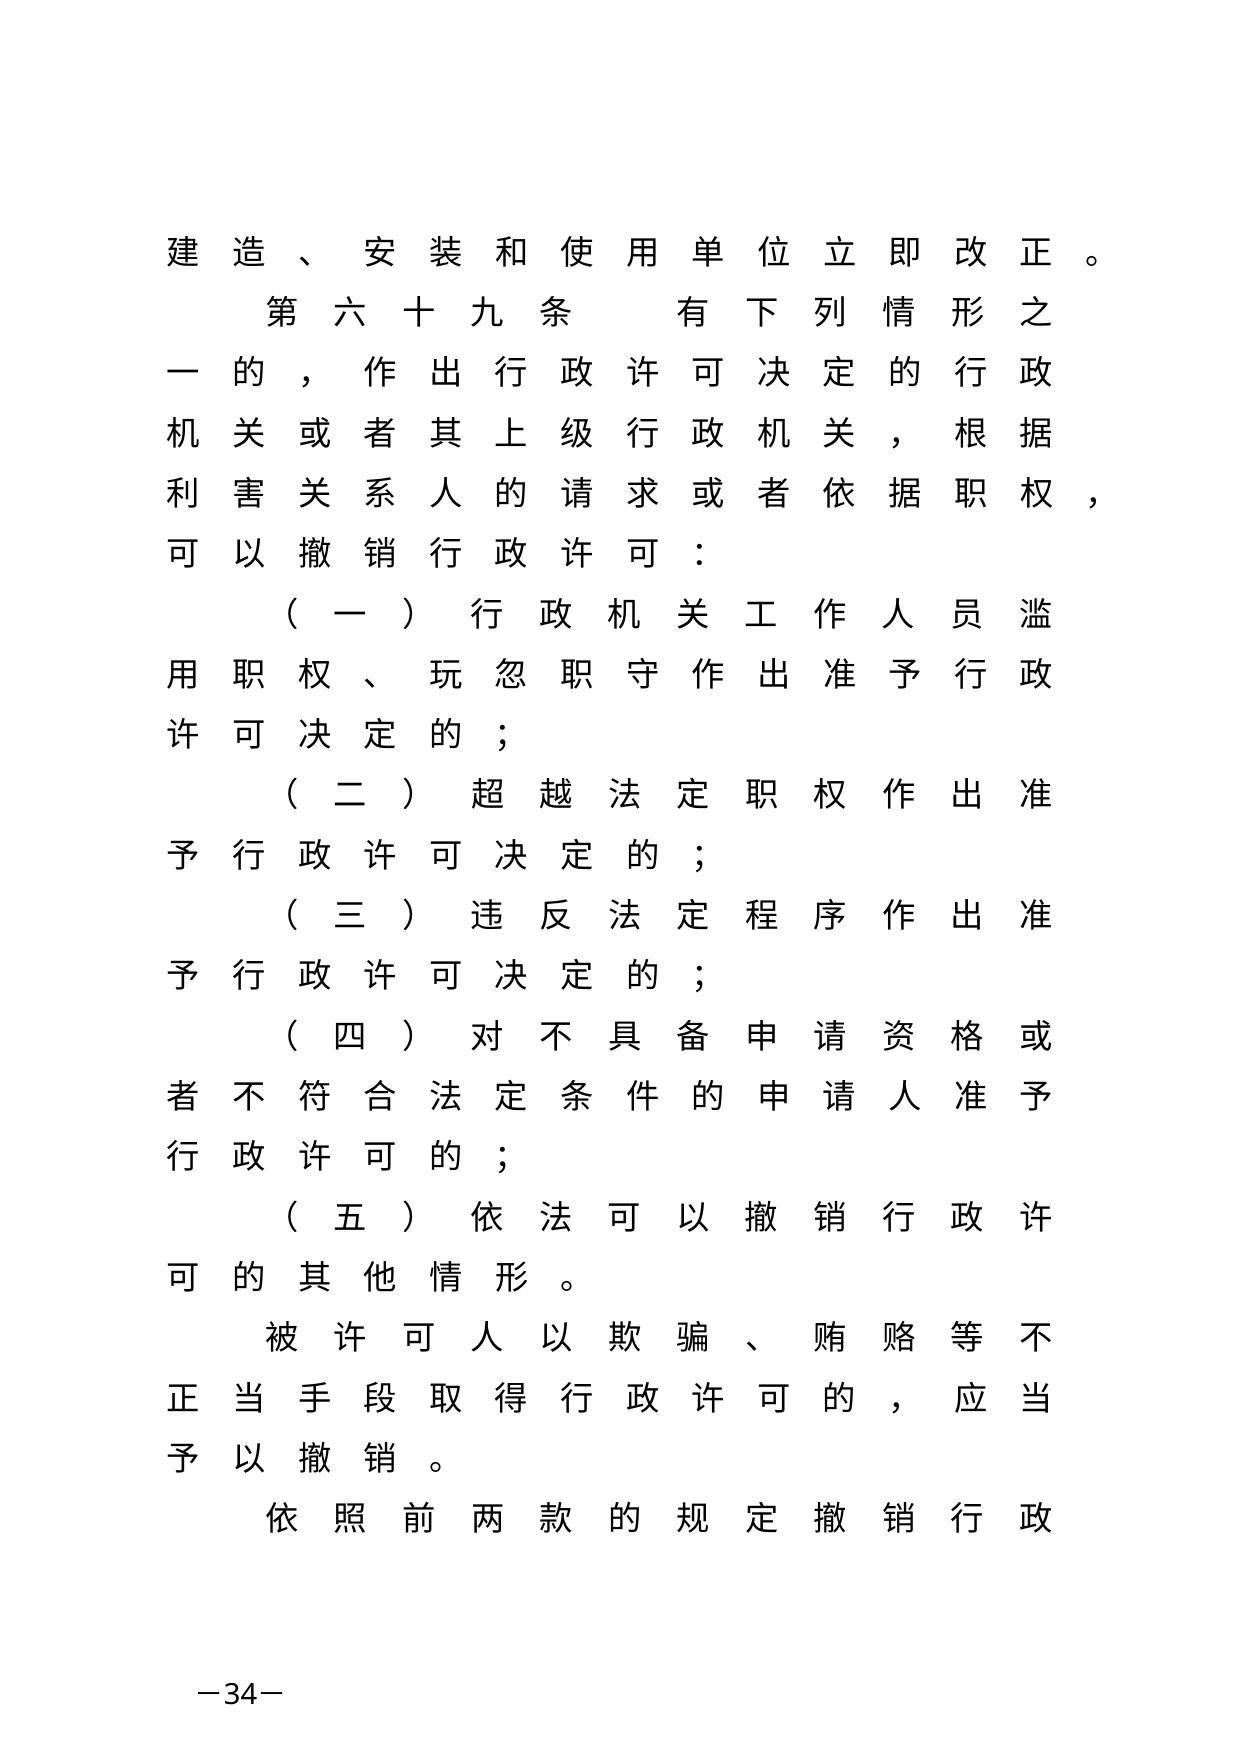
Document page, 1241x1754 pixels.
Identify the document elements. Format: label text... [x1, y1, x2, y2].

text 第六十九条 有下列情形之一的，作出行政许可决定的行政机关或者其上级行政机关，根据利害关系人的请求或者依据职权，可以撤销行政许可： [167, 280, 1085, 581]
text （三）违反法定程序作出准予行政许可决定的； [167, 883, 1085, 1003]
text 被许可人以欺骗、贿赂等不正当手段取得行政许可的，应当予以撤销。 [167, 1305, 1085, 1486]
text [167, 219, 1085, 280]
text （一）行政机关工作人员滥用职权、玩忽职守作出准予行政许可决定的； [167, 581, 1085, 762]
text （五）依法可以撤销行政许可的其他情形。 [167, 1184, 1085, 1305]
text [167, 1486, 1085, 1546]
text （二）超越法定职权作出准予行政许可决定的； [167, 762, 1085, 883]
text （四）对不具备申请资格或者不符合法定条件的申请人准予行政许可的； [167, 1003, 1085, 1184]
